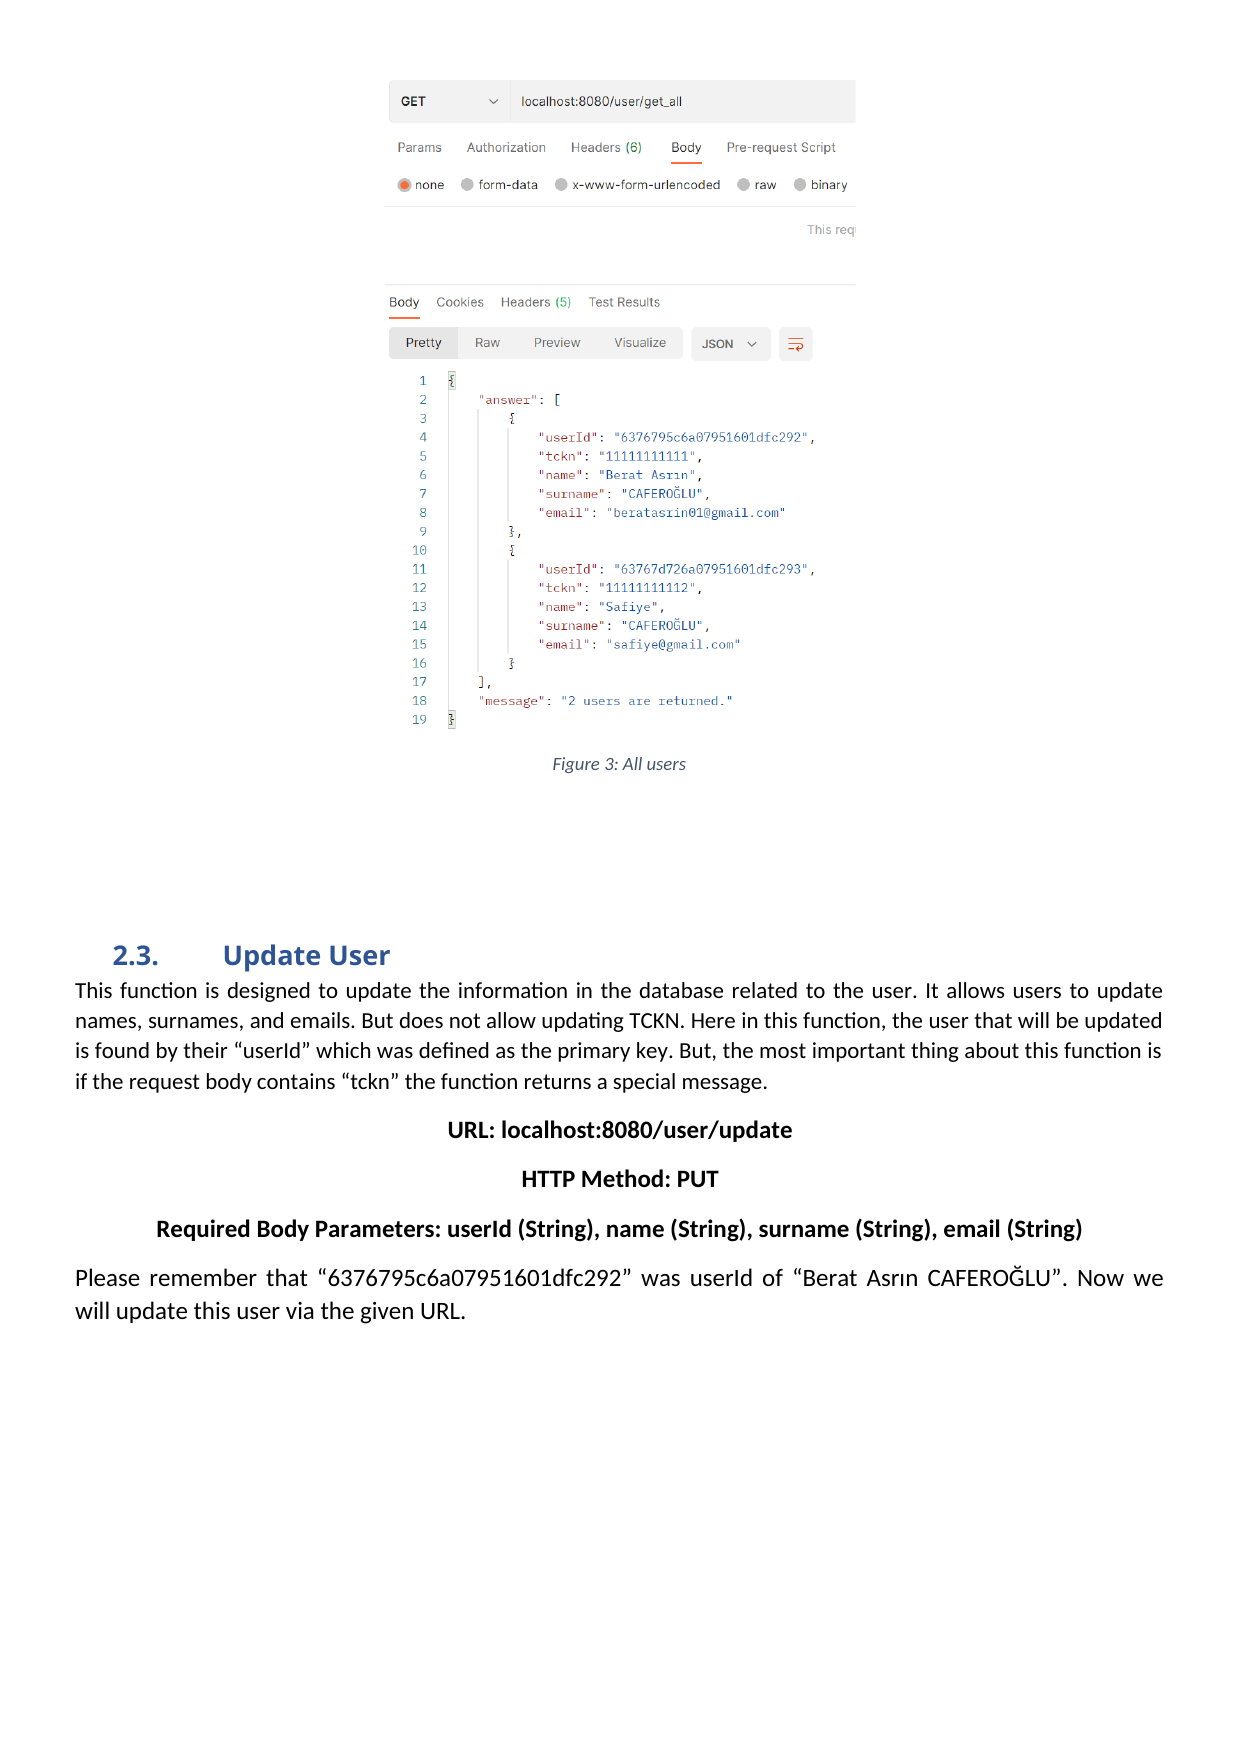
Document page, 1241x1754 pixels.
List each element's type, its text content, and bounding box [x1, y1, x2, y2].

text This function is designed to update the information in the database related to the user. It allows users to update names, surnames, and emails. But does not allow updating TCKN. Here in this function, the user that will be updated is found by their “userId” which was defined as the primary key. But, the most important thing about this function is if the request body contains “tckn” the function returns a special message. [75, 976, 1165, 1095]
text HTTP Method: PUT [75, 1163, 1165, 1194]
text Please remember that “6376795c6a07951601dfc292” was userId of “Berat Asrın CAFEROĞLU”. Now we will update this user via the given URL. [75, 1262, 1165, 1326]
text URL: localhost:8080/user/update [75, 1114, 1165, 1144]
subtitle Update User [112, 936, 1165, 973]
text Figure 3: All users [75, 752, 1165, 775]
text Required Body Parameters: userId (String), name (String), surname (String), email (String) [75, 1213, 1165, 1243]
picture [384, 75, 856, 734]
